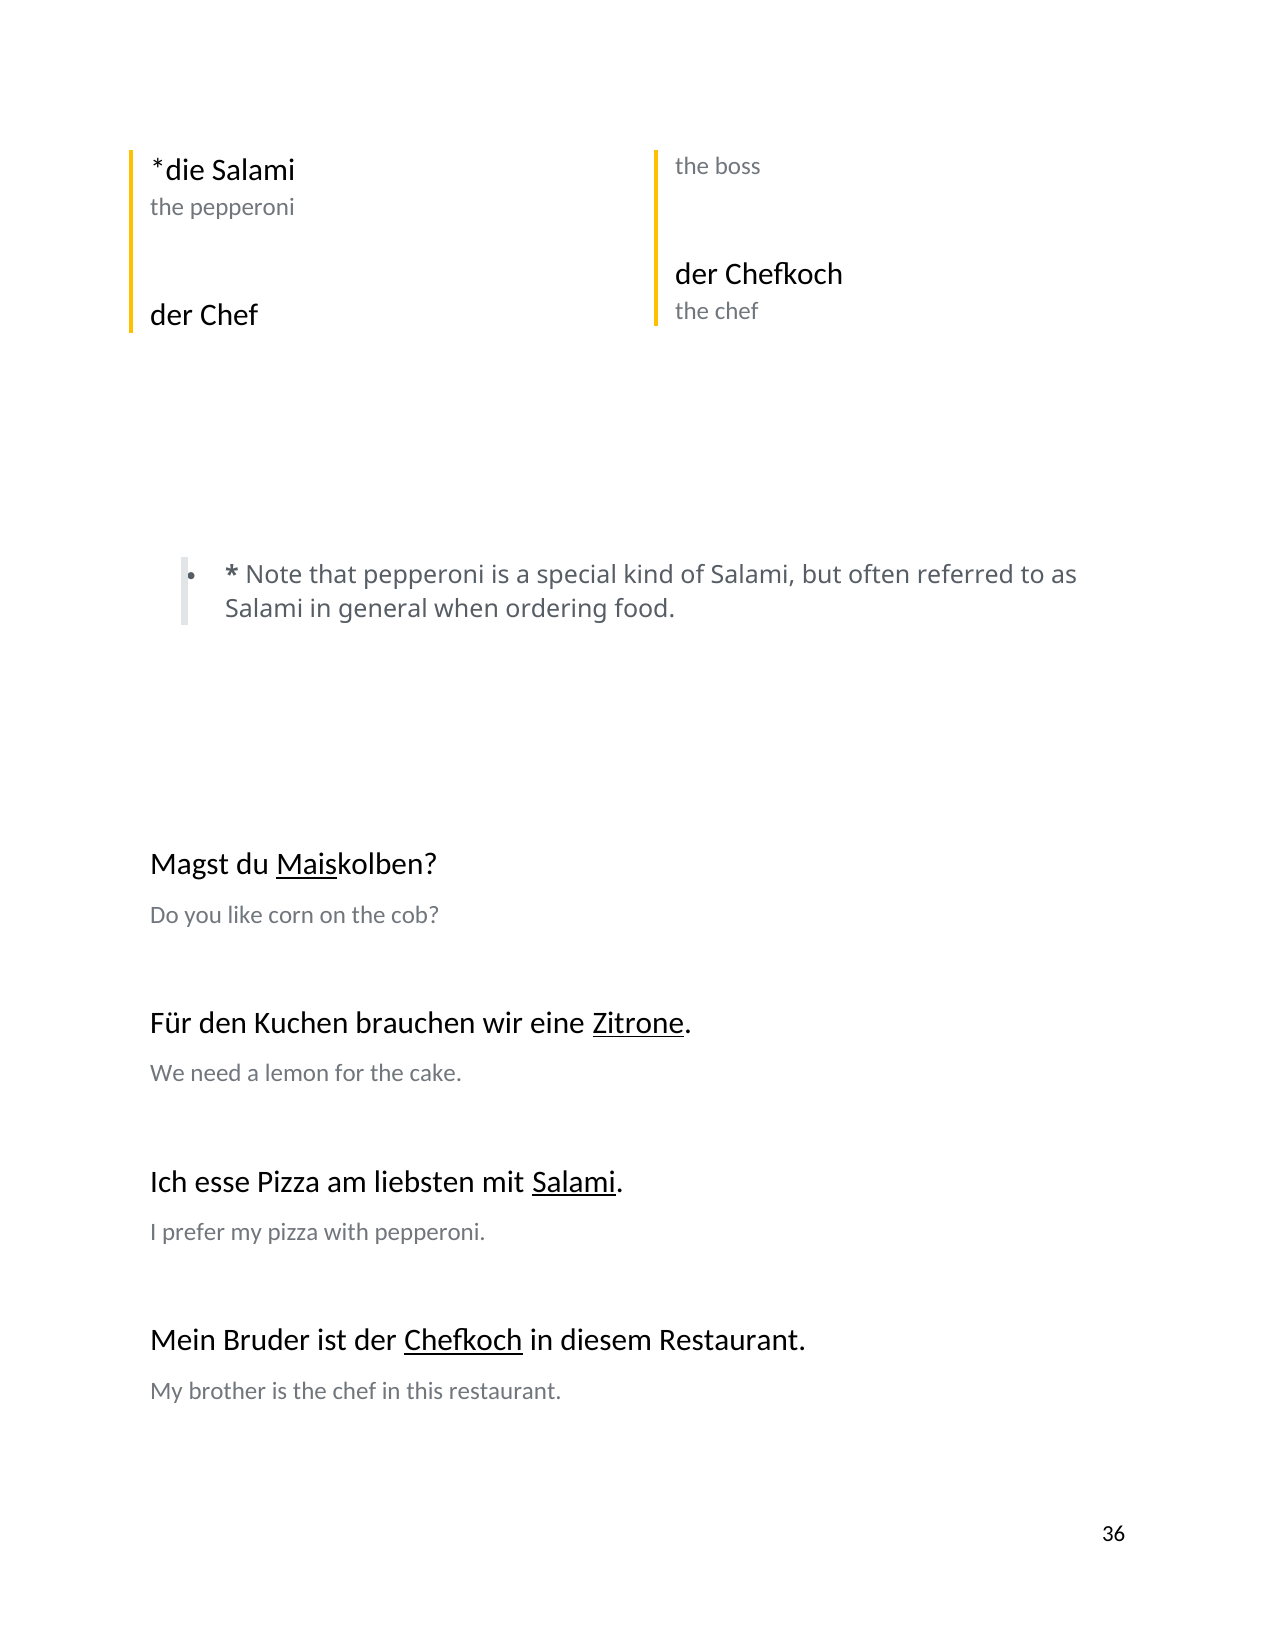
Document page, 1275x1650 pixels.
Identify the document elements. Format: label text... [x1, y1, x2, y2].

text the chef [658, 295, 1125, 326]
text the pepperoni [133, 191, 600, 222]
text Ich esse Pizza am liebsten mit Salami. [150, 1162, 1125, 1200]
text I prefer my pizza with pepperoni. [150, 1216, 1125, 1247]
text *die Salami [150, 150, 600, 188]
text der Chefkoch [658, 254, 1125, 292]
text My brother is the chef in this restaurant. [150, 1375, 1125, 1406]
text Magst du Maiskolben? [150, 844, 1125, 882]
text the boss [675, 150, 1125, 181]
text We need a lemon for the cake. [150, 1058, 1125, 1088]
text Do you like corn on the cob? [150, 899, 1125, 929]
list * Note that pepperoni is a special kind of Salami, but often referred to as Salami in general when ordering food. [188, 557, 1125, 625]
text Für den Kuchen brauchen wir eine Zitrone. [150, 1003, 1125, 1041]
text Mein Bruder ist der Chefkoch in diesem Restaurant. [150, 1321, 1125, 1359]
text der Chef [133, 295, 600, 333]
